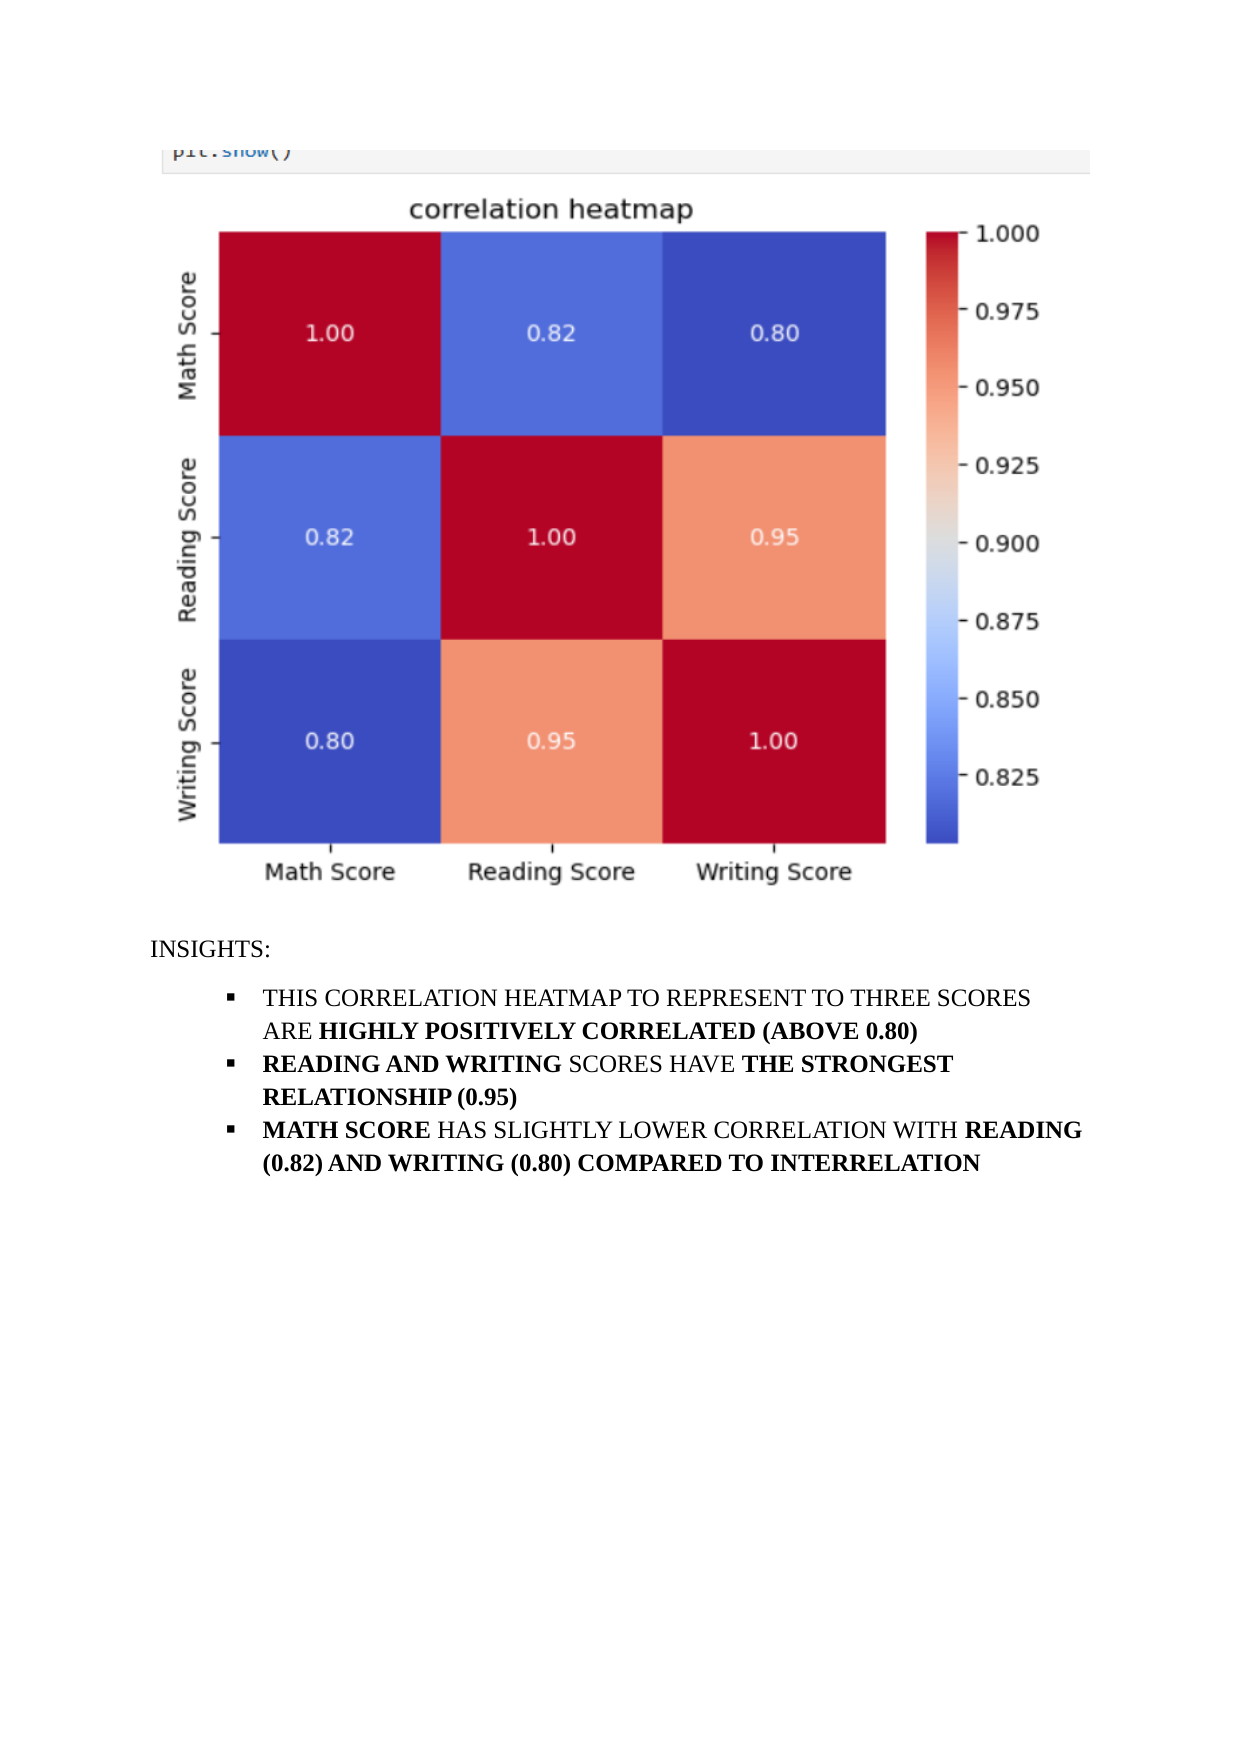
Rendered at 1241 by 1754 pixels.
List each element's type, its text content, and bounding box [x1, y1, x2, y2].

list READING AND WRITING SCORES HAVE THE STRONGEST RELATIONSHIP (0.95) [225, 1049, 1090, 1111]
list MATH SCORE HAS SLIGHTLY LOWER CORRELATION WITH READING (0.82) AND WRITING (0.80) COMPARED TO INTERRELATION [225, 1115, 1090, 1177]
list THIS CORRELATION HEATMAP TO REPRESENT TO THREE SCORES ARE HIGHLY POSITIVELY CORRELATED (ABOVE 0.80) [225, 983, 1090, 1045]
text INSIGHTS: [150, 934, 1090, 962]
picture [150, 150, 1091, 912]
